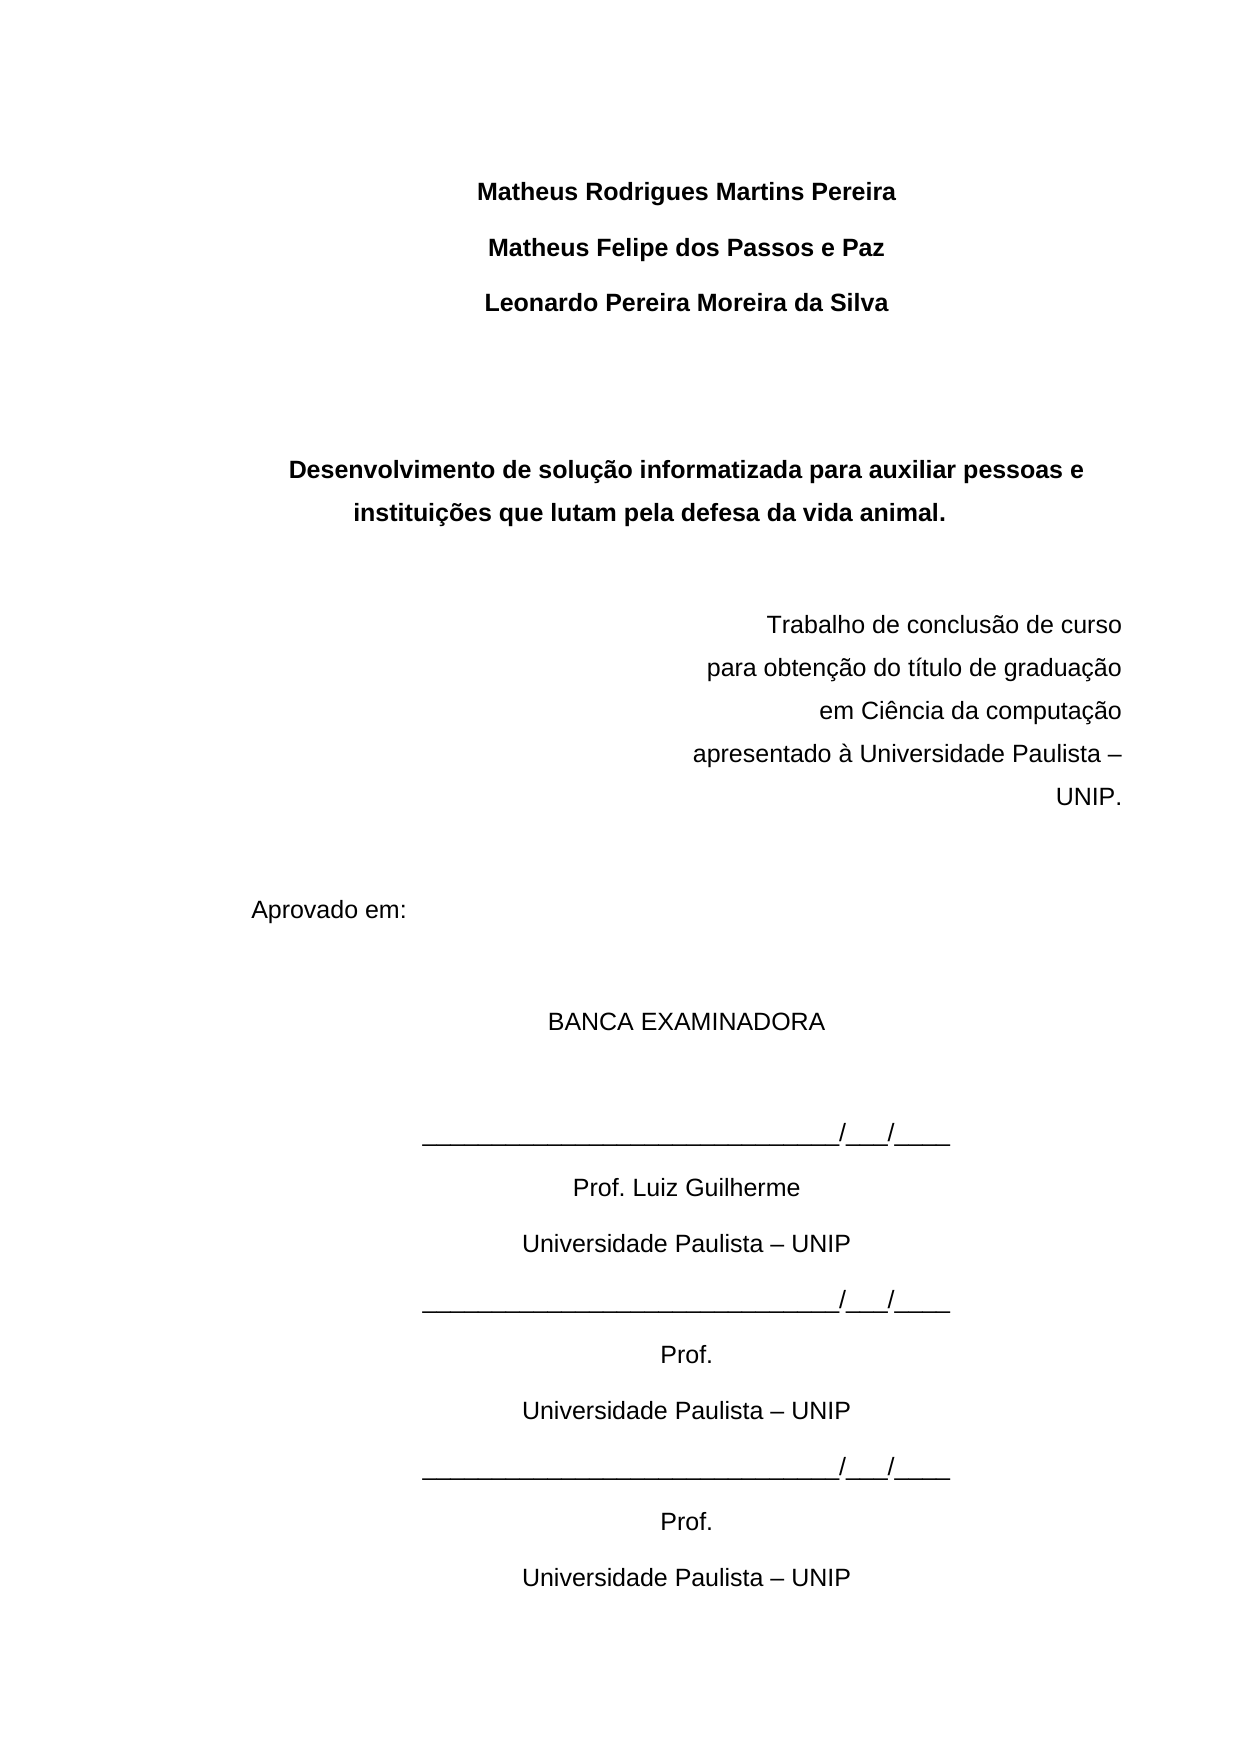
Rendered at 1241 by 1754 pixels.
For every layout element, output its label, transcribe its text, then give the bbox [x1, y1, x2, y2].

text Prof. Luiz Guilherme [177, 1173, 1122, 1202]
text ______________________________/___/____ [177, 1452, 1122, 1480]
text Universidade Paulista – UNIP [177, 1229, 1122, 1258]
text Aprovado em: [177, 895, 1122, 924]
text BANCA EXAMINADORA [177, 1007, 1122, 1035]
text Prof. [177, 1340, 1122, 1369]
text Universidade Paulista – UNIP [177, 1396, 1122, 1425]
text ______________________________/___/____ [177, 1285, 1122, 1313]
text Leonardo Pereira Moreira da Silva [177, 288, 1122, 317]
text Matheus Rodrigues Martins Pereira [177, 177, 1122, 206]
text Trabalho de conclusão de curso para obtenção do título de graduação em Ciência da computação apresentado à Universidade Paulista – UNIP. [679, 610, 1122, 811]
text Matheus Felipe dos Passos e Paz [177, 233, 1122, 262]
text Prof. [177, 1507, 1122, 1536]
text Universidade Paulista – UNIP [177, 1563, 1122, 1592]
text ______________________________/___/____ [177, 1118, 1122, 1147]
text Desenvolvimento de solução informatizada para auxiliar pessoas e instituições que lutam pela defesa da vida animal. [177, 455, 1122, 527]
